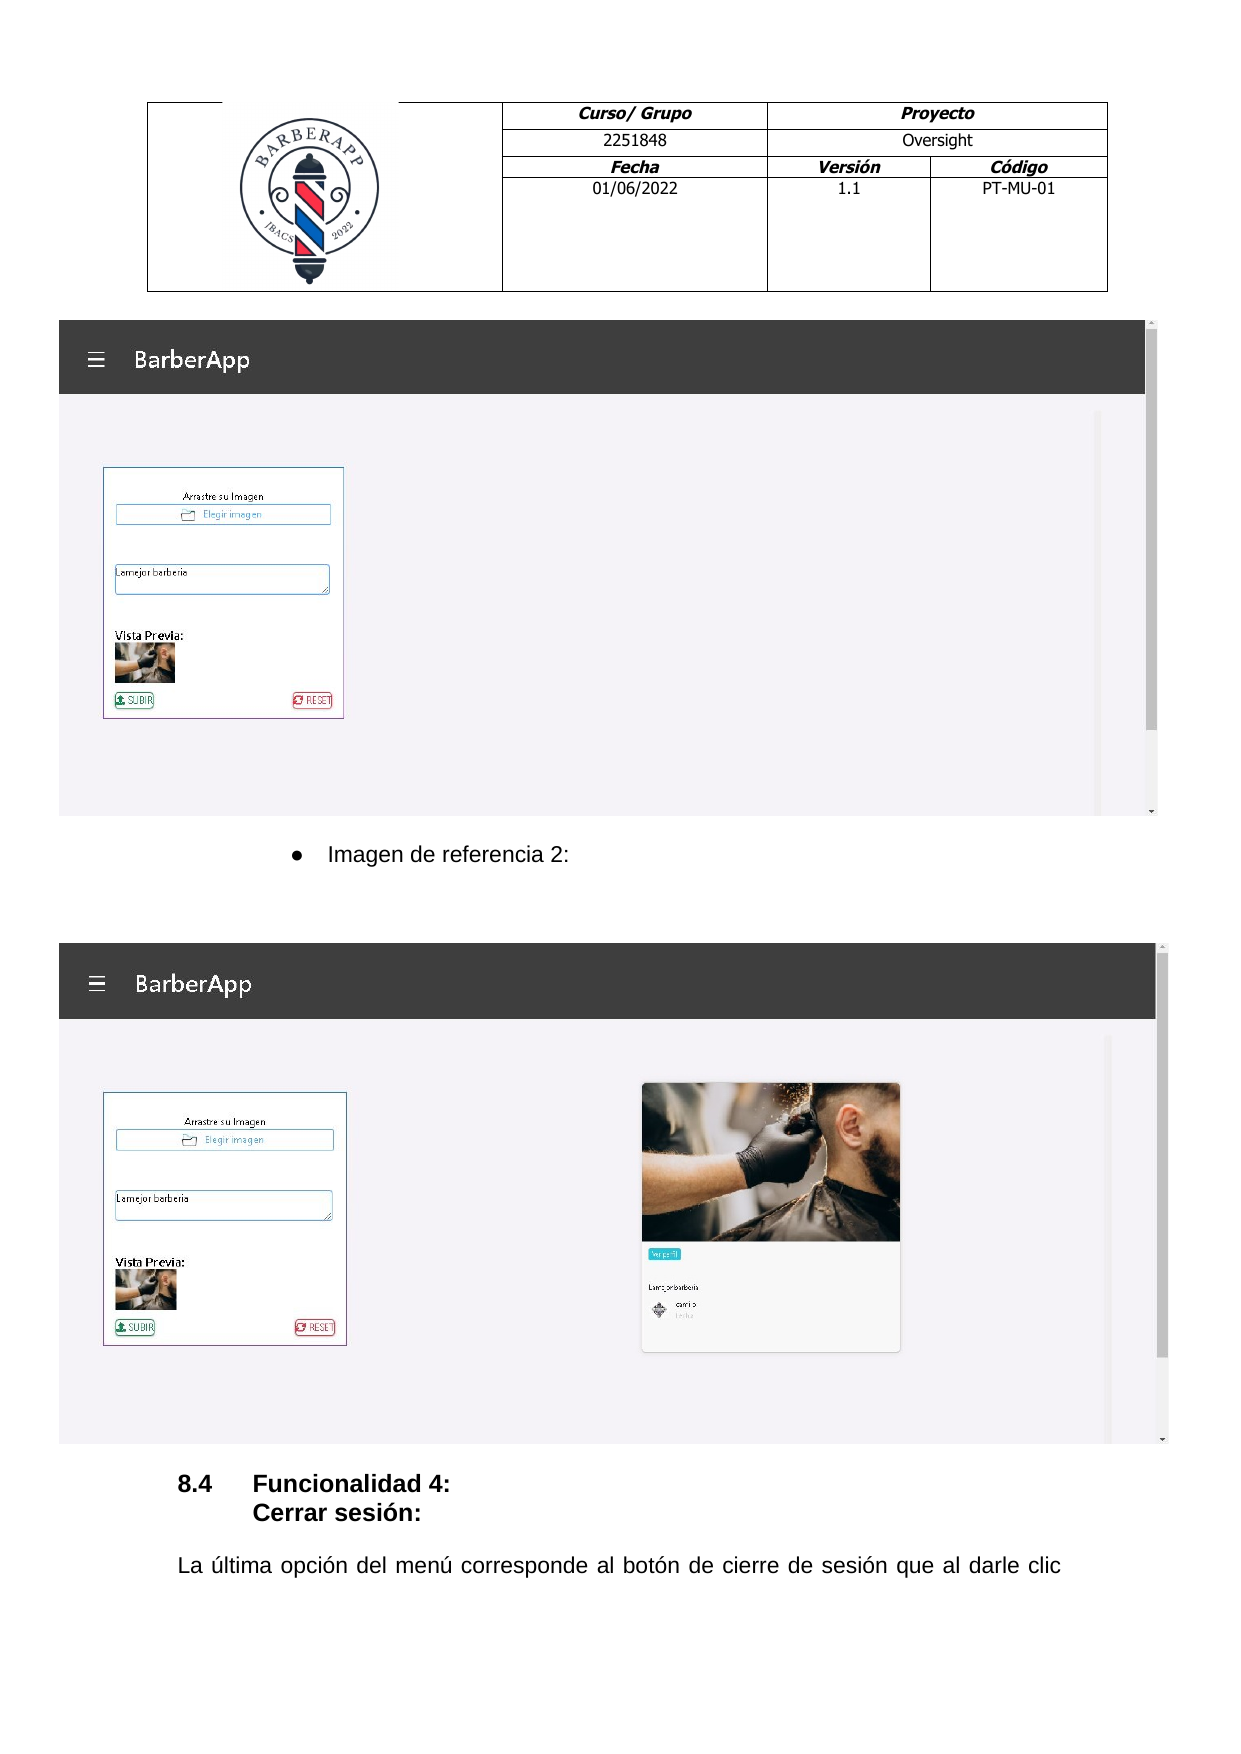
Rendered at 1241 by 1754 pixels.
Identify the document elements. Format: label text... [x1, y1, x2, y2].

picture [222, 102, 399, 291]
picture [59, 320, 1158, 816]
picture [59, 943, 1169, 1444]
text Cerrar sesión: [177, 1498, 1063, 1527]
subtitle 8.4 Funcionalidad 4: [177, 1469, 1063, 1498]
list Imagen de referencia 2: [290, 841, 1063, 867]
